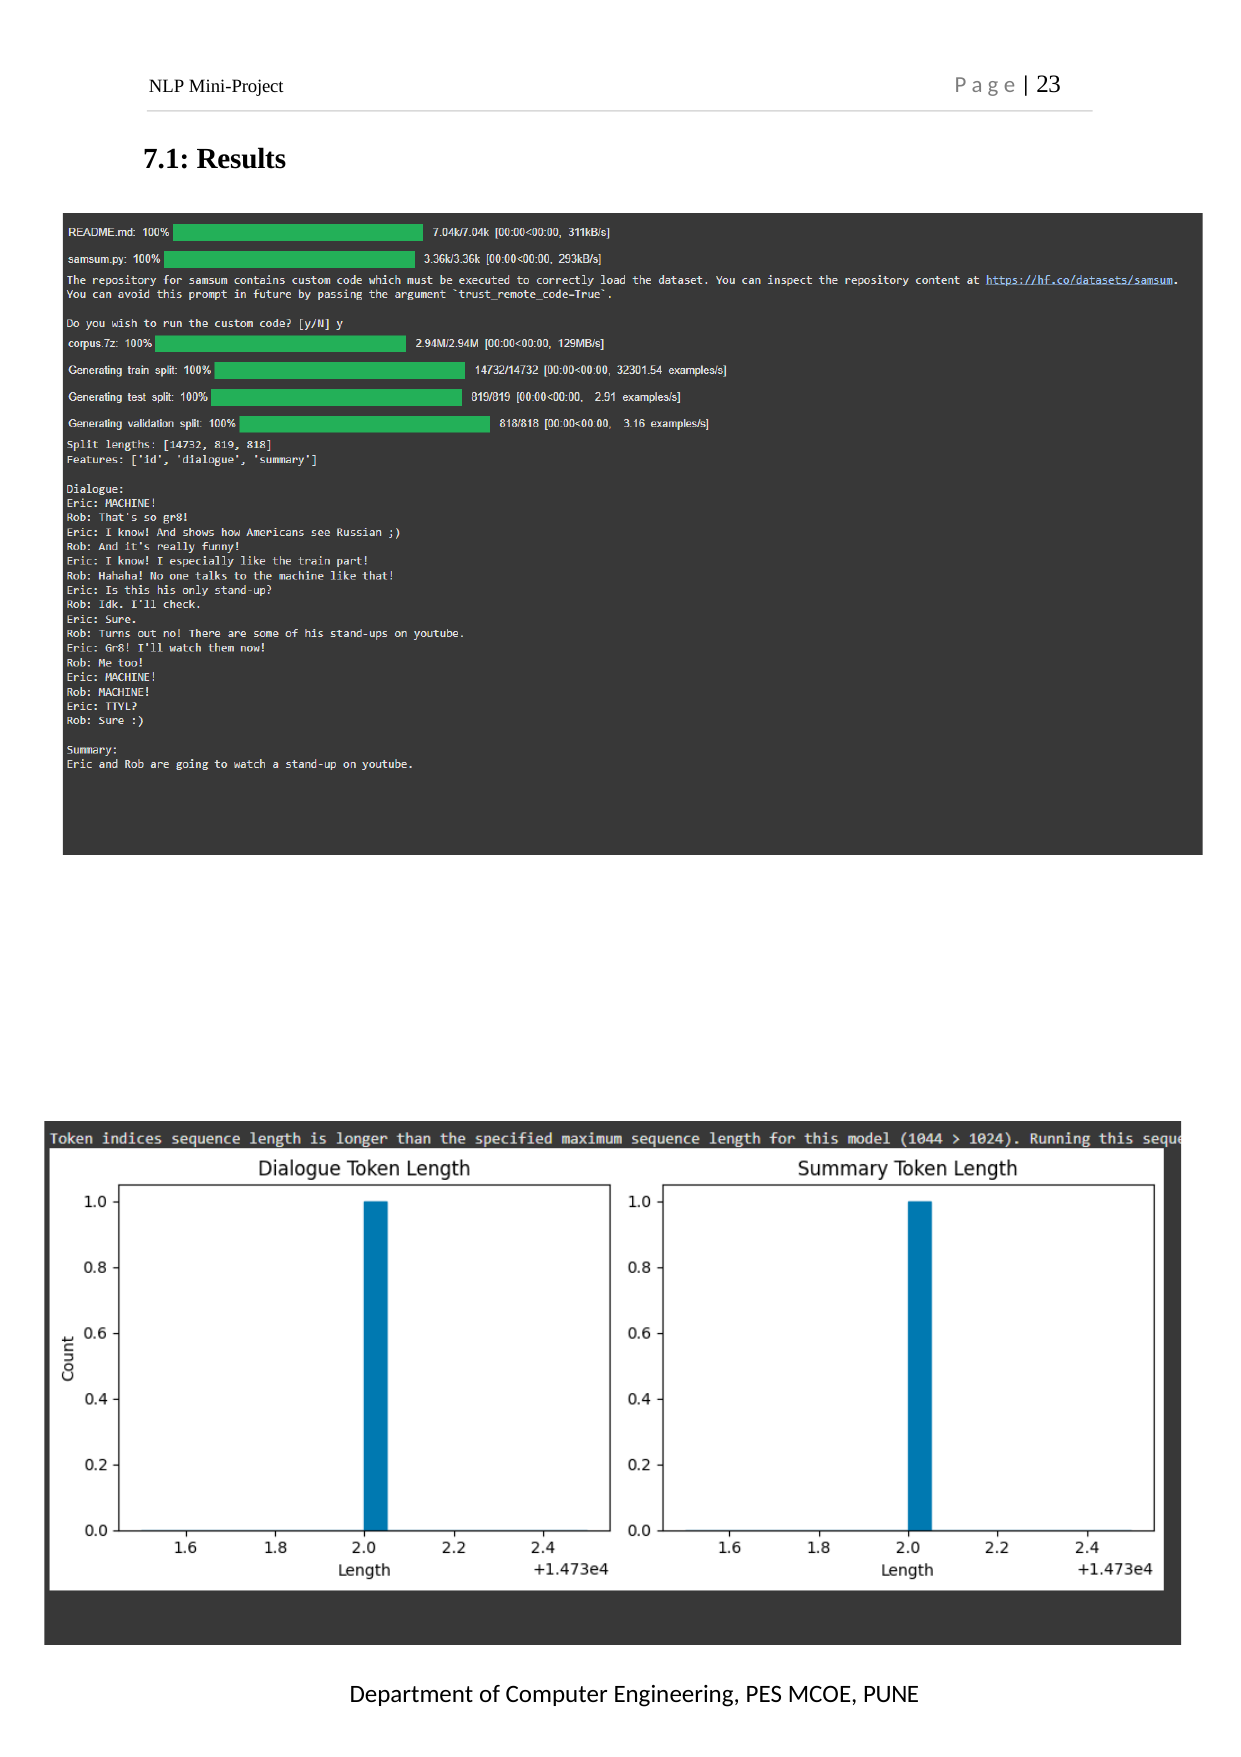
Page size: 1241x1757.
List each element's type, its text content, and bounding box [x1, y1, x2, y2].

text 7.1: Results [143, 141, 402, 174]
picture [44, 1121, 1182, 1645]
picture [62, 213, 1203, 855]
